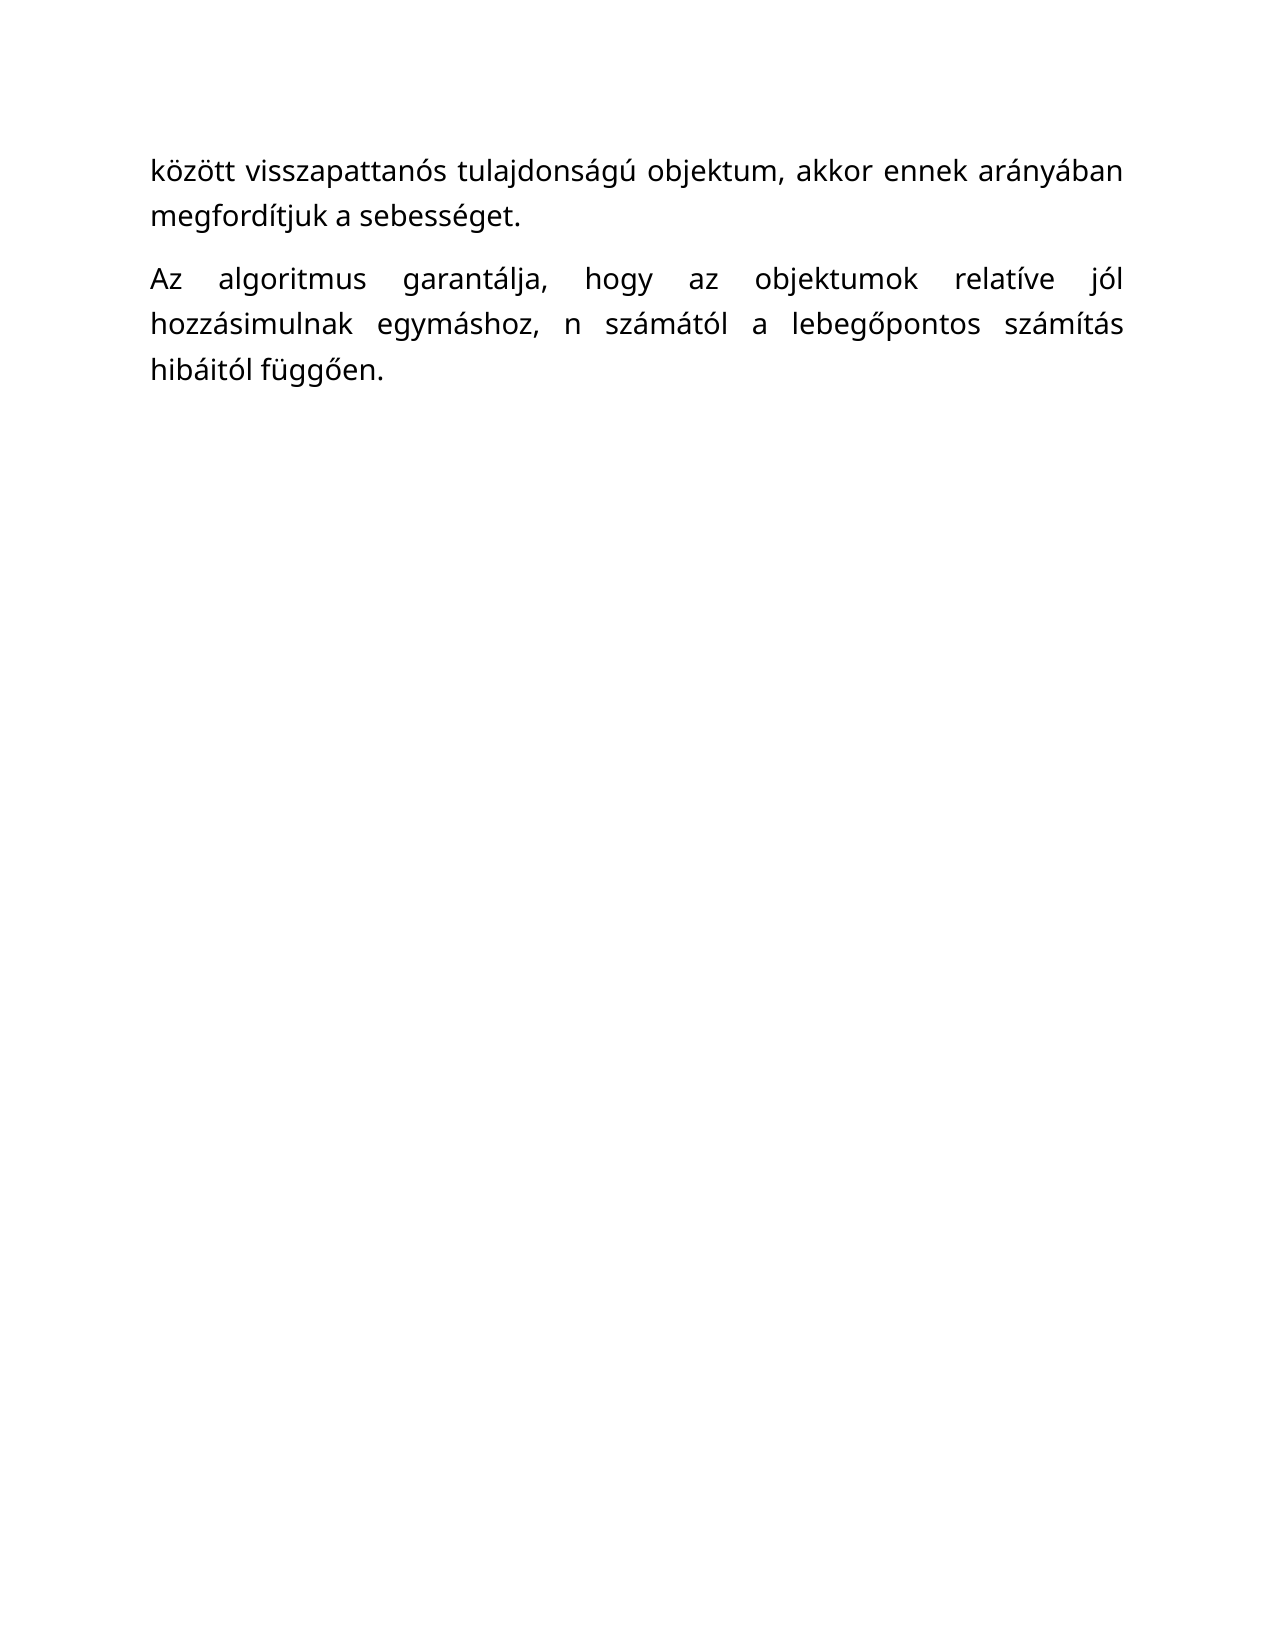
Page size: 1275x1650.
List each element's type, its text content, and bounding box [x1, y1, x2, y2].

text Az algoritmus garantálja, hogy az objektumok relatíve jól hozzásimulnak egymáshoz, n számától a lebegőpontos számítás hibáitól függően. [150, 258, 1125, 389]
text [150, 150, 1125, 235]
